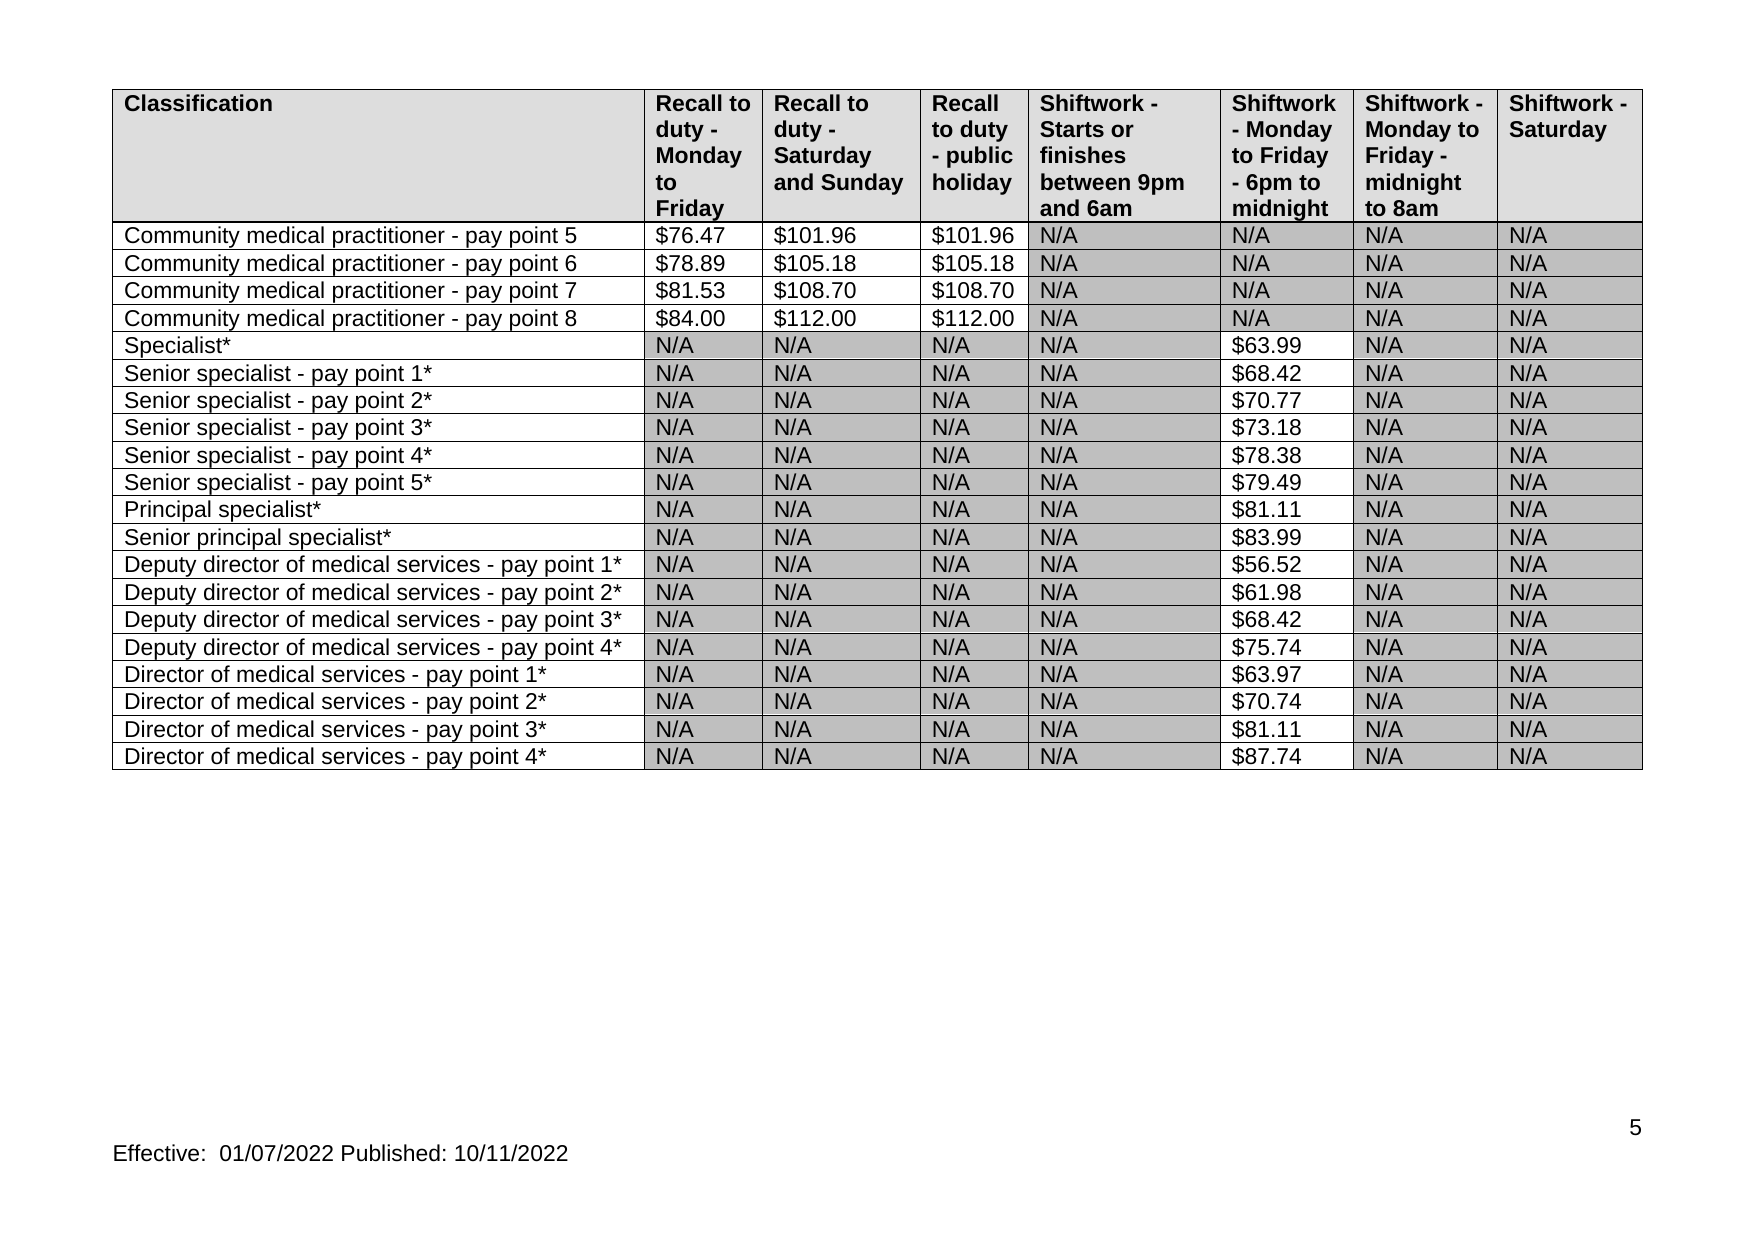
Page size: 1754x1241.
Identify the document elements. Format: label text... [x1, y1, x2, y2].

table_cell $76.47 [645, 223, 762, 249]
table_cell N/A [921, 414, 1028, 441]
table_cell N/A [921, 469, 1028, 495]
table_cell N/A [1354, 442, 1497, 468]
table_cell N/A [1498, 496, 1642, 523]
table_cell N/A [1029, 688, 1220, 714]
table_cell N/A [763, 688, 920, 714]
table_cell N/A [1354, 661, 1497, 687]
table_cell N/A [1498, 360, 1642, 386]
table_cell N/A [645, 360, 762, 386]
table_cell Director of medical services - pay point 3* [113, 716, 644, 742]
table_cell N/A [1221, 250, 1353, 276]
table_cell Senior specialist - pay point 3* [113, 414, 644, 441]
table_cell N/A [645, 442, 762, 468]
table_cell N/A [1354, 223, 1497, 249]
table_cell N/A [1498, 277, 1642, 304]
table_cell Community medical practitioner - pay point 5 [113, 223, 644, 249]
table_cell N/A [1221, 305, 1353, 331]
table_cell N/A [645, 387, 762, 413]
table_cell $105.18 [921, 250, 1028, 276]
table_cell N/A [1354, 716, 1497, 742]
table_cell N/A [763, 524, 920, 550]
table_cell N/A [1498, 606, 1642, 632]
table_cell $73.18 [1221, 414, 1353, 441]
table_cell N/A [645, 496, 762, 523]
table_cell N/A [921, 661, 1028, 687]
table_cell N/A [763, 661, 920, 687]
table_header Shiftwork - Monday to Friday - 6pm to midnight [1221, 90, 1353, 221]
table_cell N/A [1221, 277, 1353, 304]
table_cell Deputy director of medical services - pay point 4* [113, 634, 644, 660]
table_cell N/A [1354, 743, 1497, 769]
table_cell N/A [1029, 332, 1220, 358]
table_cell Deputy director of medical services - pay point 2* [113, 579, 644, 605]
table_cell N/A [1354, 524, 1497, 550]
table_cell N/A [1354, 387, 1497, 413]
table_cell $70.74 [1221, 688, 1353, 714]
table_cell N/A [1354, 305, 1497, 331]
table_cell Senior specialist - pay point 5* [113, 469, 644, 495]
table_cell N/A [763, 496, 920, 523]
table_cell N/A [1029, 606, 1220, 632]
table_cell N/A [645, 716, 762, 742]
table_cell Senior specialist - pay point 4* [113, 442, 644, 468]
table_cell N/A [645, 414, 762, 441]
table_cell Senior specialist - pay point 1* [113, 360, 644, 386]
table_cell N/A [1498, 414, 1642, 441]
table_cell N/A [921, 716, 1028, 742]
table_cell $108.70 [921, 277, 1028, 304]
table_header Recall to duty - Saturday and Sunday [763, 90, 920, 221]
table_cell $108.70 [763, 277, 920, 304]
table_cell N/A [1354, 496, 1497, 523]
table_cell Deputy director of medical services - pay point 3* [113, 606, 644, 632]
table_cell N/A [1354, 634, 1497, 660]
table_cell N/A [1498, 634, 1642, 660]
table_cell N/A [921, 332, 1028, 358]
table_cell N/A [645, 688, 762, 714]
table_cell Senior specialist - pay point 2* [113, 387, 644, 413]
table_cell $81.53 [645, 277, 762, 304]
table_header Recall to duty - public holiday [921, 90, 1028, 221]
table_cell N/A [763, 551, 920, 578]
table_cell N/A [1029, 223, 1220, 249]
table_cell Director of medical services - pay point 1* [113, 661, 644, 687]
table_cell $112.00 [763, 305, 920, 331]
table_cell N/A [645, 469, 762, 495]
table_cell $87.74 [1221, 743, 1353, 769]
table_cell N/A [645, 332, 762, 358]
table_cell $78.89 [645, 250, 762, 276]
table_cell N/A [645, 551, 762, 578]
table_cell N/A [1029, 716, 1220, 742]
table_cell $84.00 [645, 305, 762, 331]
table_cell $63.99 [1221, 332, 1353, 358]
table_header Classification [113, 90, 644, 221]
table_cell N/A [1498, 332, 1642, 358]
table_cell N/A [1029, 551, 1220, 578]
table_cell N/A [1354, 414, 1497, 441]
table_cell $70.77 [1221, 387, 1353, 413]
table_cell N/A [645, 524, 762, 550]
table_header Shiftwork - Saturday [1498, 90, 1642, 221]
table_cell N/A [1498, 469, 1642, 495]
table_cell N/A [1029, 496, 1220, 523]
table_cell $101.96 [763, 223, 920, 249]
table_cell N/A [1498, 551, 1642, 578]
table_cell N/A [1029, 360, 1220, 386]
table_cell N/A [1498, 250, 1642, 276]
table_cell $81.11 [1221, 716, 1353, 742]
table_cell N/A [1029, 442, 1220, 468]
table_cell N/A [763, 442, 920, 468]
table_header Recall to duty - Monday to Friday [645, 90, 762, 221]
table_cell N/A [921, 579, 1028, 605]
table_cell N/A [763, 606, 920, 632]
table_cell N/A [1029, 661, 1220, 687]
table_cell N/A [1029, 305, 1220, 331]
table_cell N/A [921, 743, 1028, 769]
table_cell $75.74 [1221, 634, 1353, 660]
table_cell $81.11 [1221, 496, 1353, 523]
table_cell N/A [1498, 524, 1642, 550]
table_cell N/A [1498, 442, 1642, 468]
table_cell N/A [1029, 250, 1220, 276]
table_cell N/A [1498, 688, 1642, 714]
table_cell N/A [921, 551, 1028, 578]
table_cell $68.42 [1221, 606, 1353, 632]
table_cell $78.38 [1221, 442, 1353, 468]
table_cell N/A [645, 634, 762, 660]
table_cell N/A [1354, 579, 1497, 605]
table_cell Specialist* [113, 332, 644, 358]
table_cell N/A [1354, 606, 1497, 632]
table_cell $112.00 [921, 305, 1028, 331]
table_cell N/A [1498, 223, 1642, 249]
table_cell N/A [1498, 743, 1642, 769]
table_cell N/A [1354, 360, 1497, 386]
table_cell N/A [921, 360, 1028, 386]
table_cell N/A [1354, 688, 1497, 714]
table_cell Senior principal specialist* [113, 524, 644, 550]
table_cell N/A [921, 634, 1028, 660]
table_cell Director of medical services - pay point 2* [113, 688, 644, 714]
table_cell N/A [921, 688, 1028, 714]
table_cell N/A [763, 579, 920, 605]
table_cell Community medical practitioner - pay point 6 [113, 250, 644, 276]
table_cell N/A [1029, 524, 1220, 550]
table_cell N/A [763, 387, 920, 413]
table_cell N/A [1354, 469, 1497, 495]
table_cell N/A [921, 442, 1028, 468]
table_cell $83.99 [1221, 524, 1353, 550]
table_cell N/A [921, 606, 1028, 632]
table_cell N/A [1221, 223, 1353, 249]
table_cell N/A [1029, 634, 1220, 660]
table_cell Principal specialist* [113, 496, 644, 523]
table_cell N/A [1354, 551, 1497, 578]
table_cell N/A [1354, 332, 1497, 358]
table_cell N/A [1354, 277, 1497, 304]
table_cell N/A [763, 634, 920, 660]
table_cell $61.98 [1221, 579, 1353, 605]
table_cell N/A [921, 524, 1028, 550]
table_header Shiftwork - Monday to Friday - midnight to 8am [1354, 90, 1497, 221]
table_cell N/A [1498, 305, 1642, 331]
table_cell $68.42 [1221, 360, 1353, 386]
table_cell N/A [1498, 387, 1642, 413]
table_cell $63.97 [1221, 661, 1353, 687]
table_cell N/A [921, 387, 1028, 413]
table_cell $79.49 [1221, 469, 1353, 495]
table_cell Community medical practitioner - pay point 7 [113, 277, 644, 304]
table_cell N/A [763, 332, 920, 358]
table_cell $56.52 [1221, 551, 1353, 578]
table_cell N/A [763, 469, 920, 495]
table_cell Deputy director of medical services - pay point 1* [113, 551, 644, 578]
table_cell $101.96 [921, 223, 1028, 249]
table_cell N/A [1029, 414, 1220, 441]
table_cell N/A [1029, 469, 1220, 495]
table_cell N/A [1498, 661, 1642, 687]
table_cell N/A [921, 496, 1028, 523]
table_cell N/A [1029, 277, 1220, 304]
table_cell Director of medical services - pay point 4* [113, 743, 644, 769]
table_cell $105.18 [763, 250, 920, 276]
table_cell N/A [1029, 743, 1220, 769]
table_cell N/A [763, 360, 920, 386]
table_cell N/A [1029, 579, 1220, 605]
table_cell N/A [645, 579, 762, 605]
table_cell N/A [1354, 250, 1497, 276]
table_cell N/A [763, 716, 920, 742]
table_cell N/A [763, 414, 920, 441]
table_cell Community medical practitioner - pay point 8 [113, 305, 644, 331]
table_cell N/A [763, 743, 920, 769]
table_cell N/A [1498, 716, 1642, 742]
table_cell N/A [645, 743, 762, 769]
table_cell N/A [1498, 579, 1642, 605]
table_cell N/A [645, 661, 762, 687]
table_cell N/A [645, 606, 762, 632]
table_header Shiftwork - Starts or finishes between 9pm and 6am [1029, 90, 1220, 221]
table_cell N/A [1029, 387, 1220, 413]
